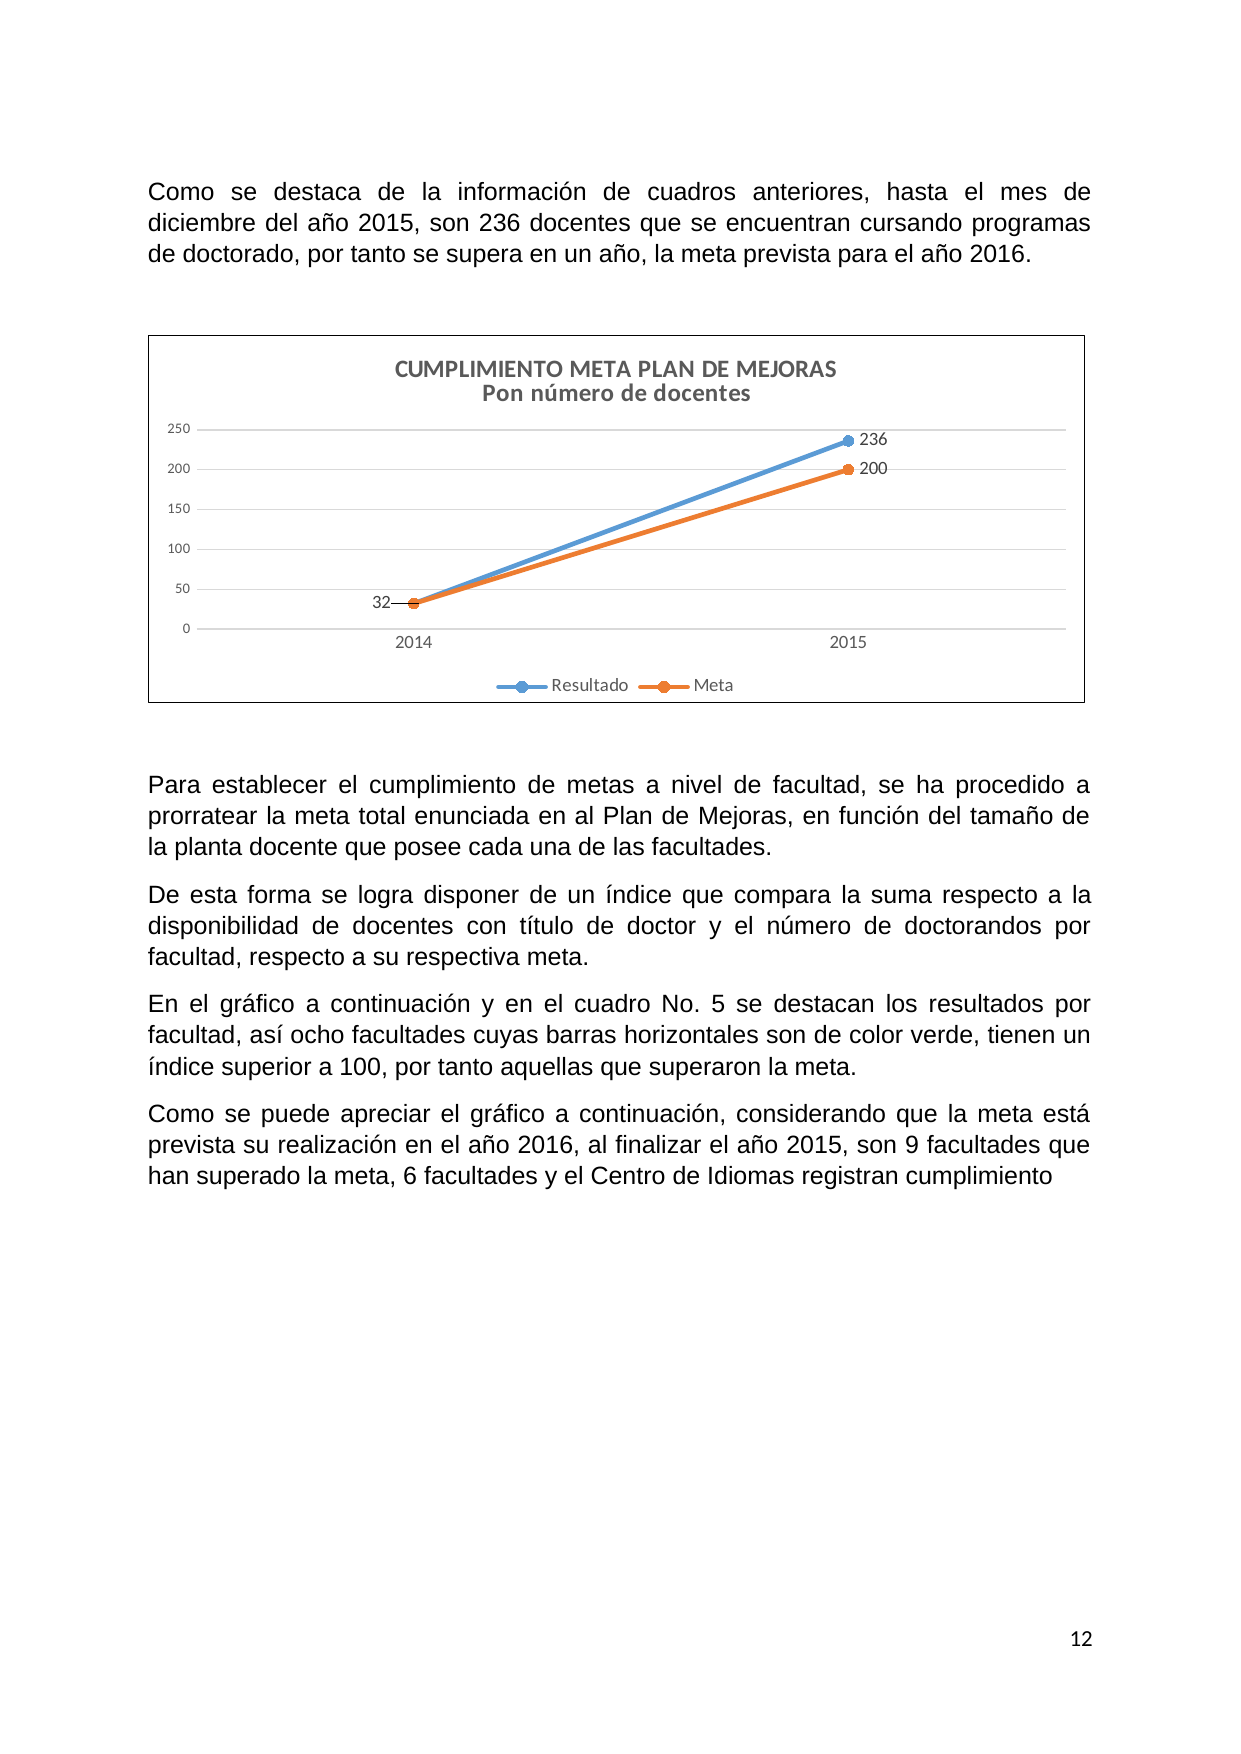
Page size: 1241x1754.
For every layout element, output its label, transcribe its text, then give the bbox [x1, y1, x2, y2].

text Como se destaca de la información de cuadros anteriores, hasta el mes de diciembre del año 2015, son 236 docentes que se encuentran cursando programas de doctorado, por tanto se supera en un año, la meta prevista para el año 2016. [148, 177, 1092, 268]
text Para establecer el cumplimiento de metas a nivel de facultad, se ha procedido a prorratear la meta total enunciada en al Plan de Mejoras, en función del tamaño de la planta docente que posee cada una de las facultades. [148, 770, 1092, 861]
text Como se puede apreciar el gráfico a continuación, considerando que la meta está prevista su realización en el año 2016, al finalizar el año 2015, son 9 facultades que han superado la meta, 6 facultades y el Centro de Idiomas registran cumplimiento [148, 1099, 1092, 1190]
text De esta forma se logra disponer de un índice que compara la suma respecto a la disponibilidad de docentes con título de doctor y el número de doctorandos por facultad, respecto a su respectiva meta. [148, 880, 1092, 971]
text En el gráfico a continuación y en el cuadro No. 5 se destacan los resultados por facultad, así ocho facultades cuyas barras horizontales son de color verde, tienen un índice superior a 100, por tanto aquellas que superaron la meta. [148, 989, 1092, 1080]
